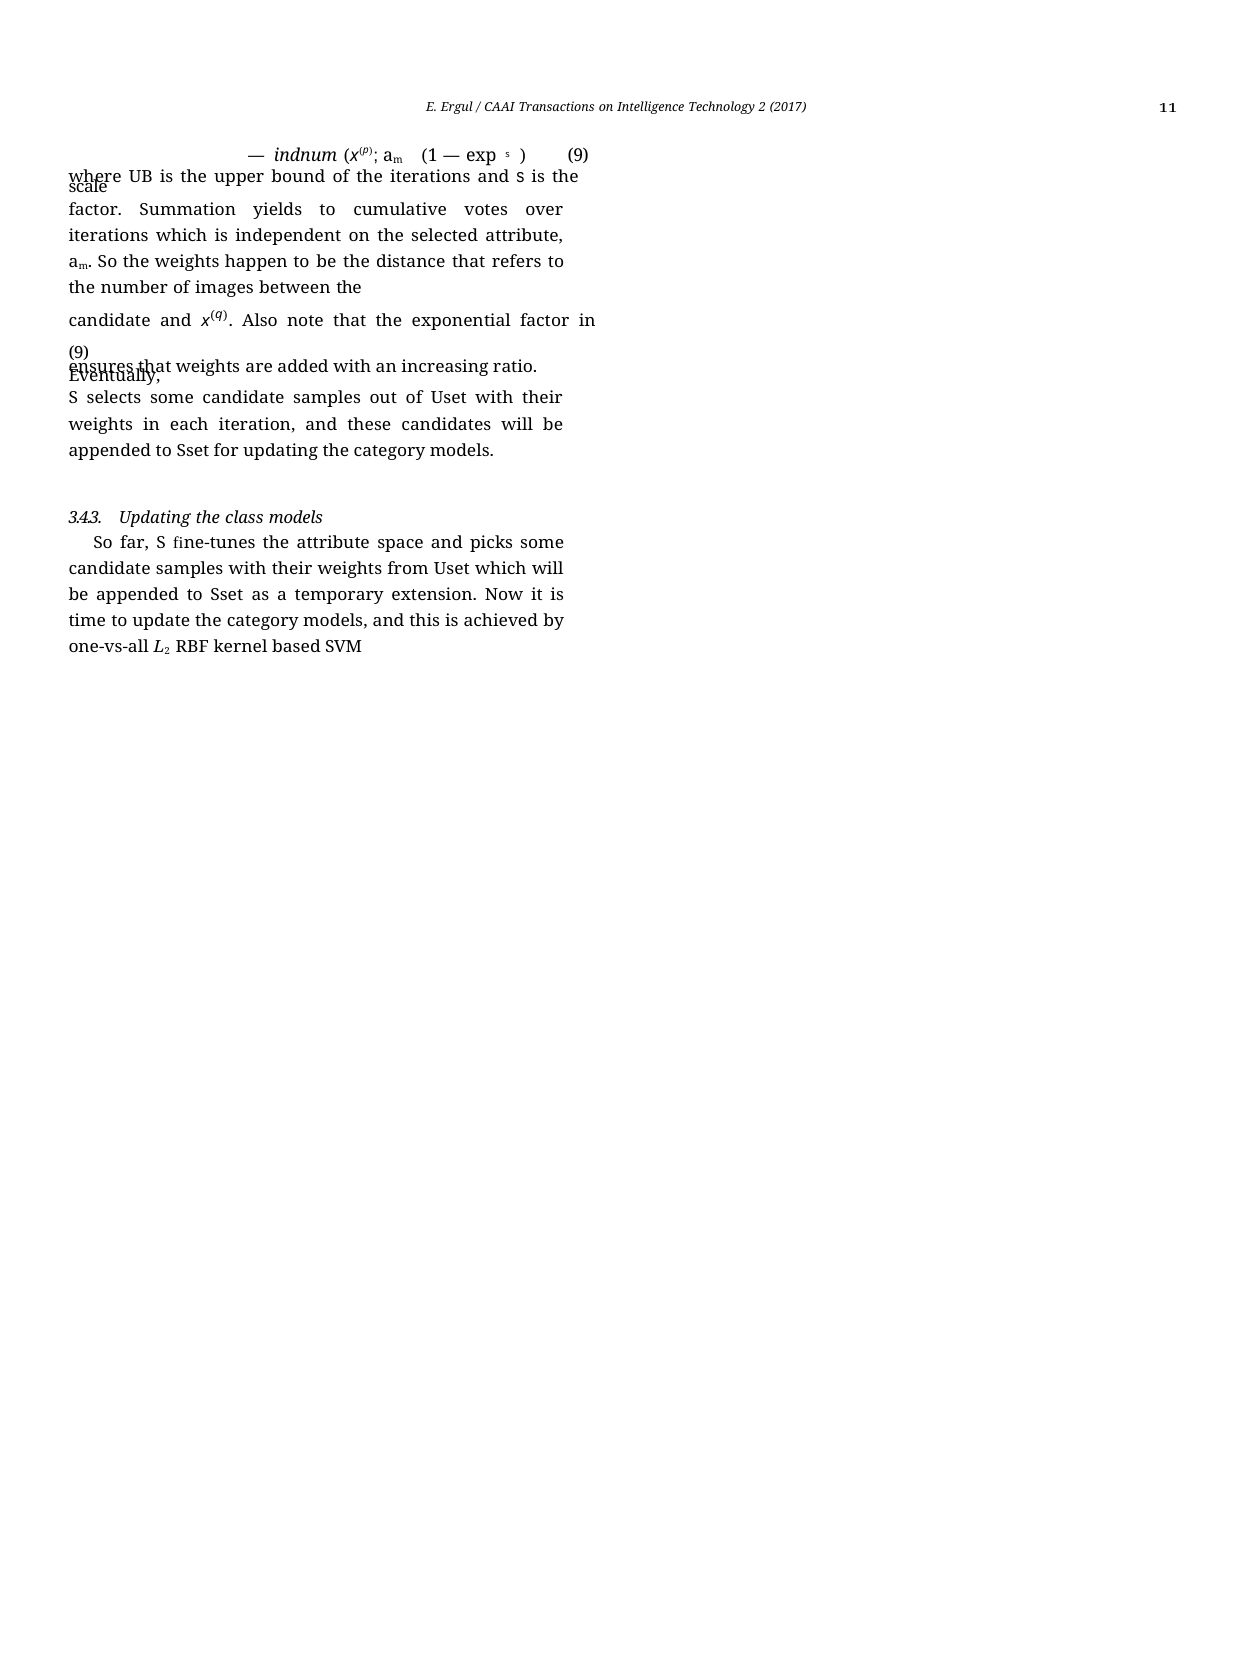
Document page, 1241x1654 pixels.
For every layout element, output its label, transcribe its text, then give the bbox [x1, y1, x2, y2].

text So far, S fine-tunes the attribute space and picks some candidate samples with their weights from Uset which will be appended to Sset as a temporary extension. Now it is time to update the category models, and this is achieved by one-vs-all L2 RBF kernel based SVM [68, 531, 564, 657]
text — indnum (x(p); am (1 — exp s ) (9) [247, 112, 596, 174]
text candidate and x(q). Also note that the exponential factor in (9) [68, 302, 596, 365]
text ensures that weights are added with an increasing ratio. Eventually, [148, 365, 596, 383]
list Updating the class models [68, 505, 596, 528]
text S selects some candidate samples out of Uset with their weights in each iteration, and these candidates will be appended to Sset for updating the category models. [68, 386, 564, 461]
text where UB is the upper bound of the iterations and s is the scale [68, 174, 596, 195]
text factor. Summation yields to cumulative votes over iterations which is independent on the selected attribute, am. So the weights happen to be the distance that refers to the number of images between the [68, 197, 564, 298]
